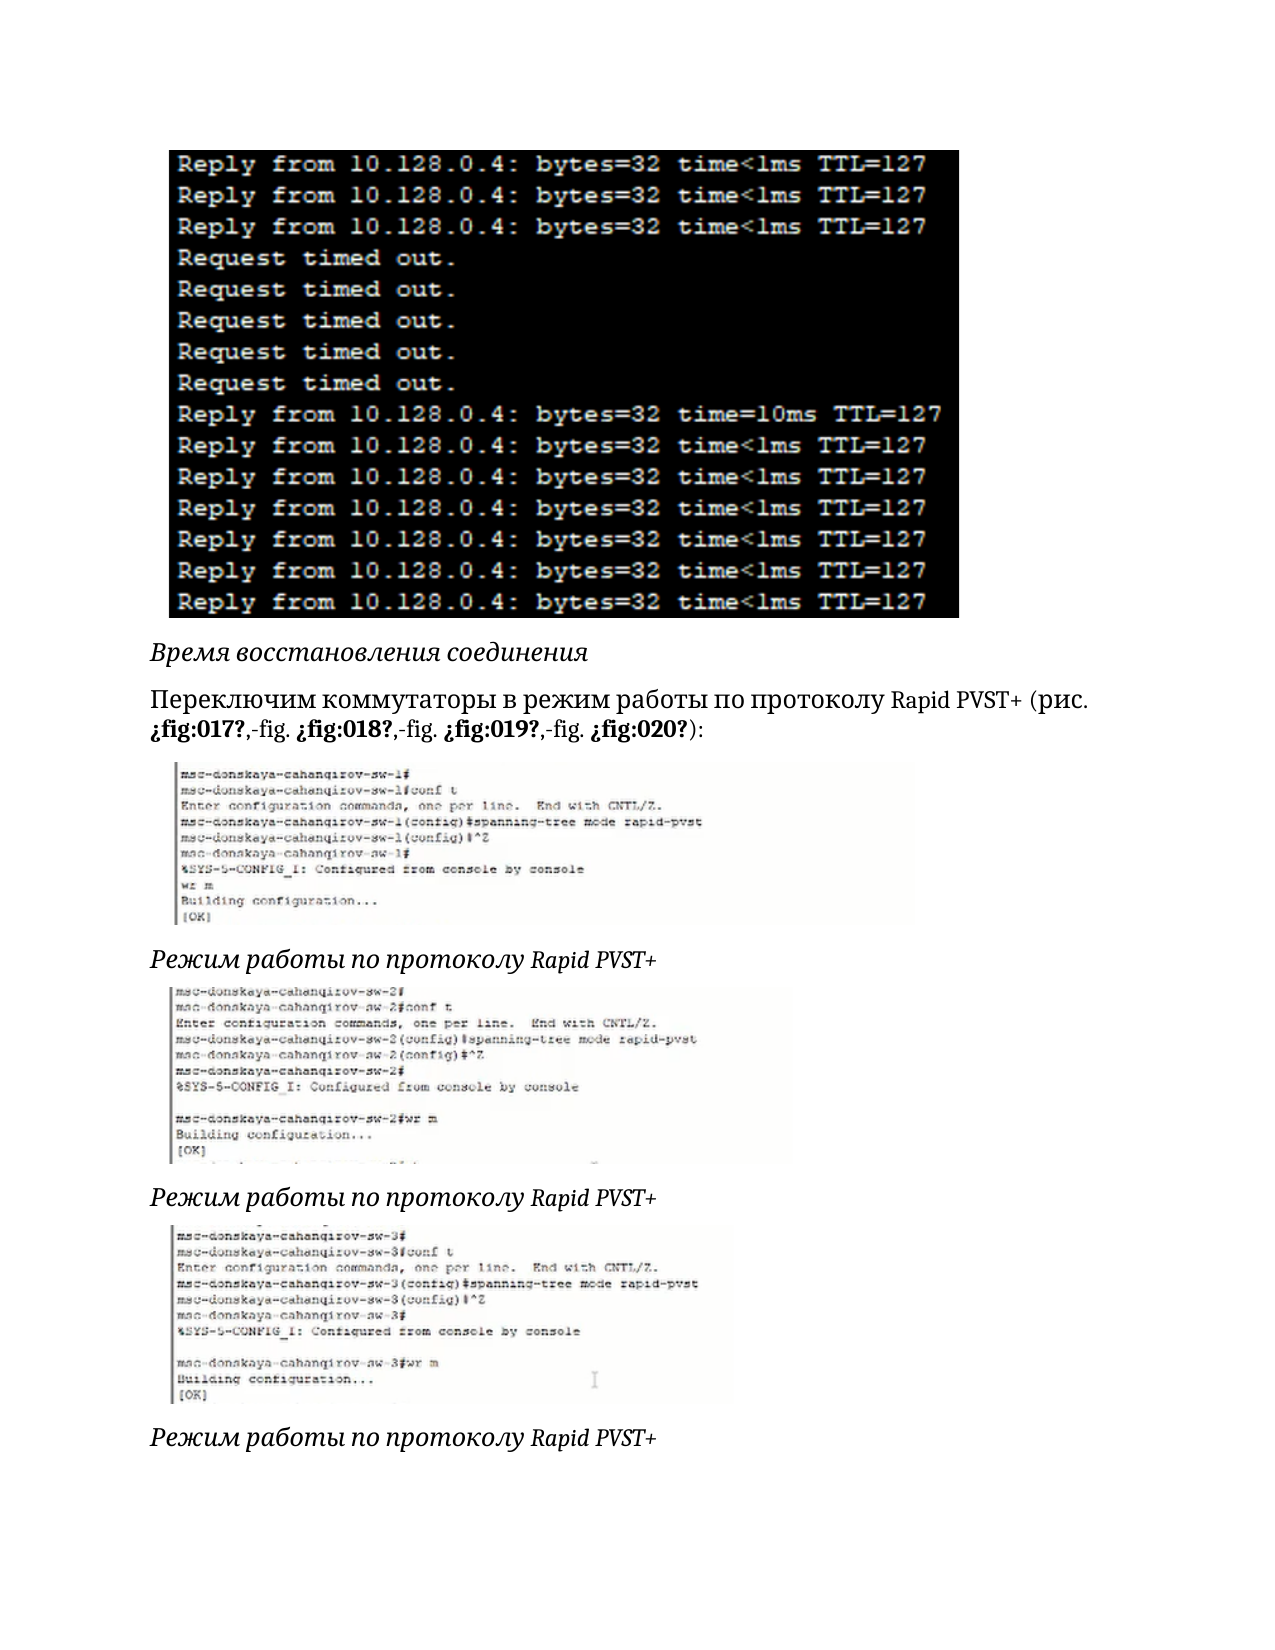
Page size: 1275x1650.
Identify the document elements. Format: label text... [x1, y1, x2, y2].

picture [168, 150, 960, 618]
text Режим работы по протоколу Rapid PVST+ [150, 946, 1125, 974]
text Время восстановления соединения [150, 638, 1125, 667]
picture [168, 762, 915, 925]
picture [168, 1225, 734, 1404]
text Переключим коммутаторы в режим работы по протоколу Rapid PVST+ (рис. ¿fig:017?,-fig. ¿fig:018?,-fig. ¿fig:019?,-fig. ¿fig:020?): [150, 686, 1125, 743]
text Режим работы по протоколу Rapid PVST+ [150, 1184, 1125, 1213]
text Режим работы по протоколу Rapid PVST+ [150, 1424, 1125, 1453]
picture [168, 987, 793, 1164]
